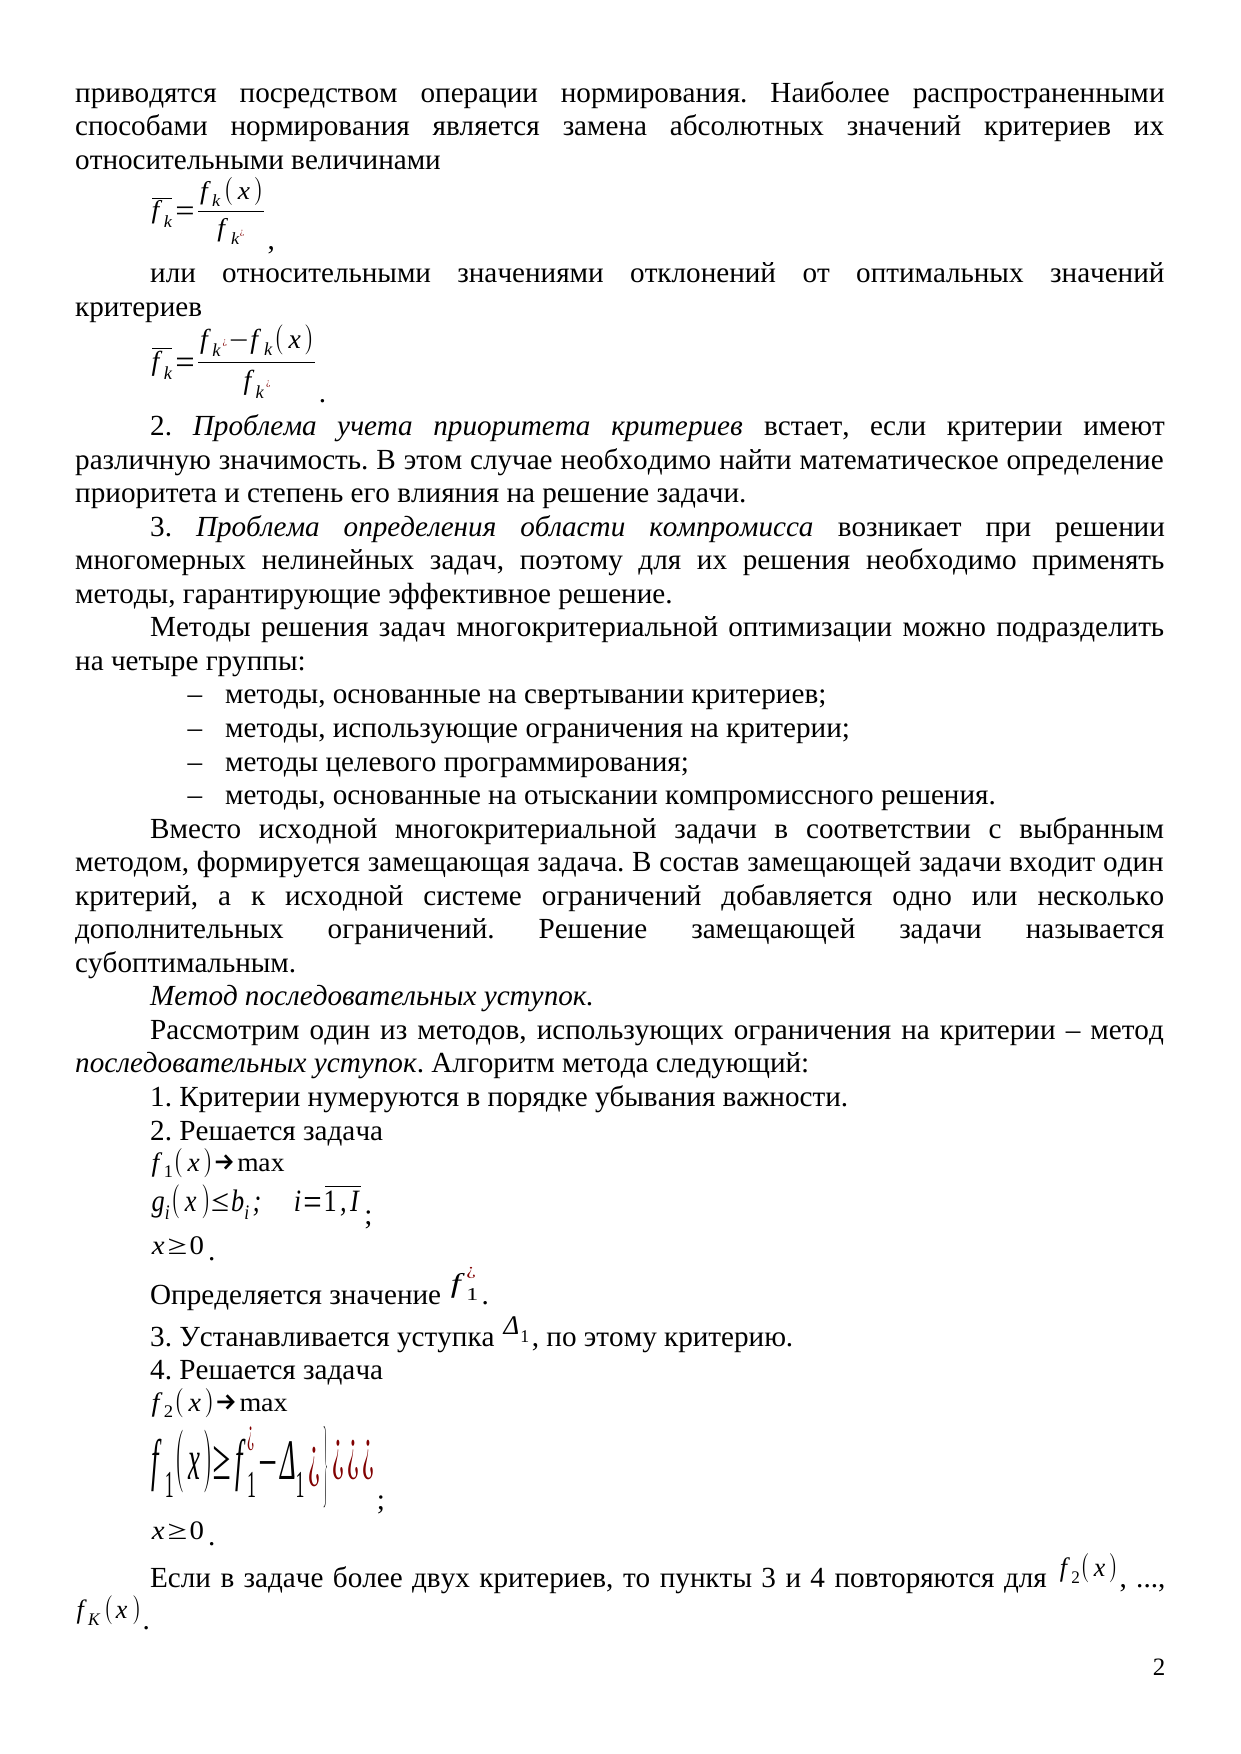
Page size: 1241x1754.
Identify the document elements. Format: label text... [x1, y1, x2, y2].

list методы, основанные на отыскании компромиссного решения. [187, 777, 1165, 811]
text ; [75, 1182, 1165, 1231]
text 2. Решается задача [75, 1113, 1165, 1146]
text или относительными значениями отклонений от оптимальных значений критериев [75, 255, 1165, 322]
text 3. Проблема определения области компромисса возникает при решении многомерных нелинейных задач, поэтому для их решения необходимо применять методы, гарантирующие эффективное решение. [75, 509, 1165, 609]
list методы целевого программирования; [187, 744, 1165, 777]
text Методы решения задач многокритериальной оптимизации можно подразделить на четыре группы: [75, 609, 1165, 677]
text 2. Проблема учета приоритета критериев встает, если критерии имеют различную значимость. В этом случае необходимо найти математическое определение приоритета и степень его влияния на решение задачи. [75, 408, 1165, 509]
text 3. Устанавливается уступка , по этому критерию. [75, 1310, 1165, 1352]
text 4. Решается задача [75, 1352, 1165, 1386]
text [75, 75, 1165, 176]
text Рассмотрим один из методов, использующих ограничения на критерии – метод последовательных уступок. Алгоритм метода следующий: [75, 1012, 1165, 1079]
text . [75, 1516, 1165, 1552]
text Вместо исходной многокритериальной задачи в соответствии с выбранным методом, формируется замещающая задача. В состав замещающей задачи входит один критерий, а к исходной системе ограничений добавляется одно или несколько дополнительных ограничений. Решение замещающей задачи называется субоптимальным. [75, 811, 1165, 978]
text Определяется значение . [75, 1267, 1165, 1310]
text . [75, 1231, 1165, 1267]
list методы, использующие ограничения на критерии; [187, 710, 1165, 744]
text Если в задаче более двух критериев, то пункты 3 и 4 повторяются для , ..., . [75, 1552, 1165, 1636]
list методы, основанные на свертывании критериев; [187, 677, 1165, 710]
text ; [75, 1422, 1165, 1516]
text , [75, 176, 1165, 255]
text . [75, 322, 1165, 408]
text Метод последовательных уступок. [75, 978, 1165, 1012]
text 1. Критерии нумеруются в порядке убывания важности. [75, 1079, 1165, 1113]
